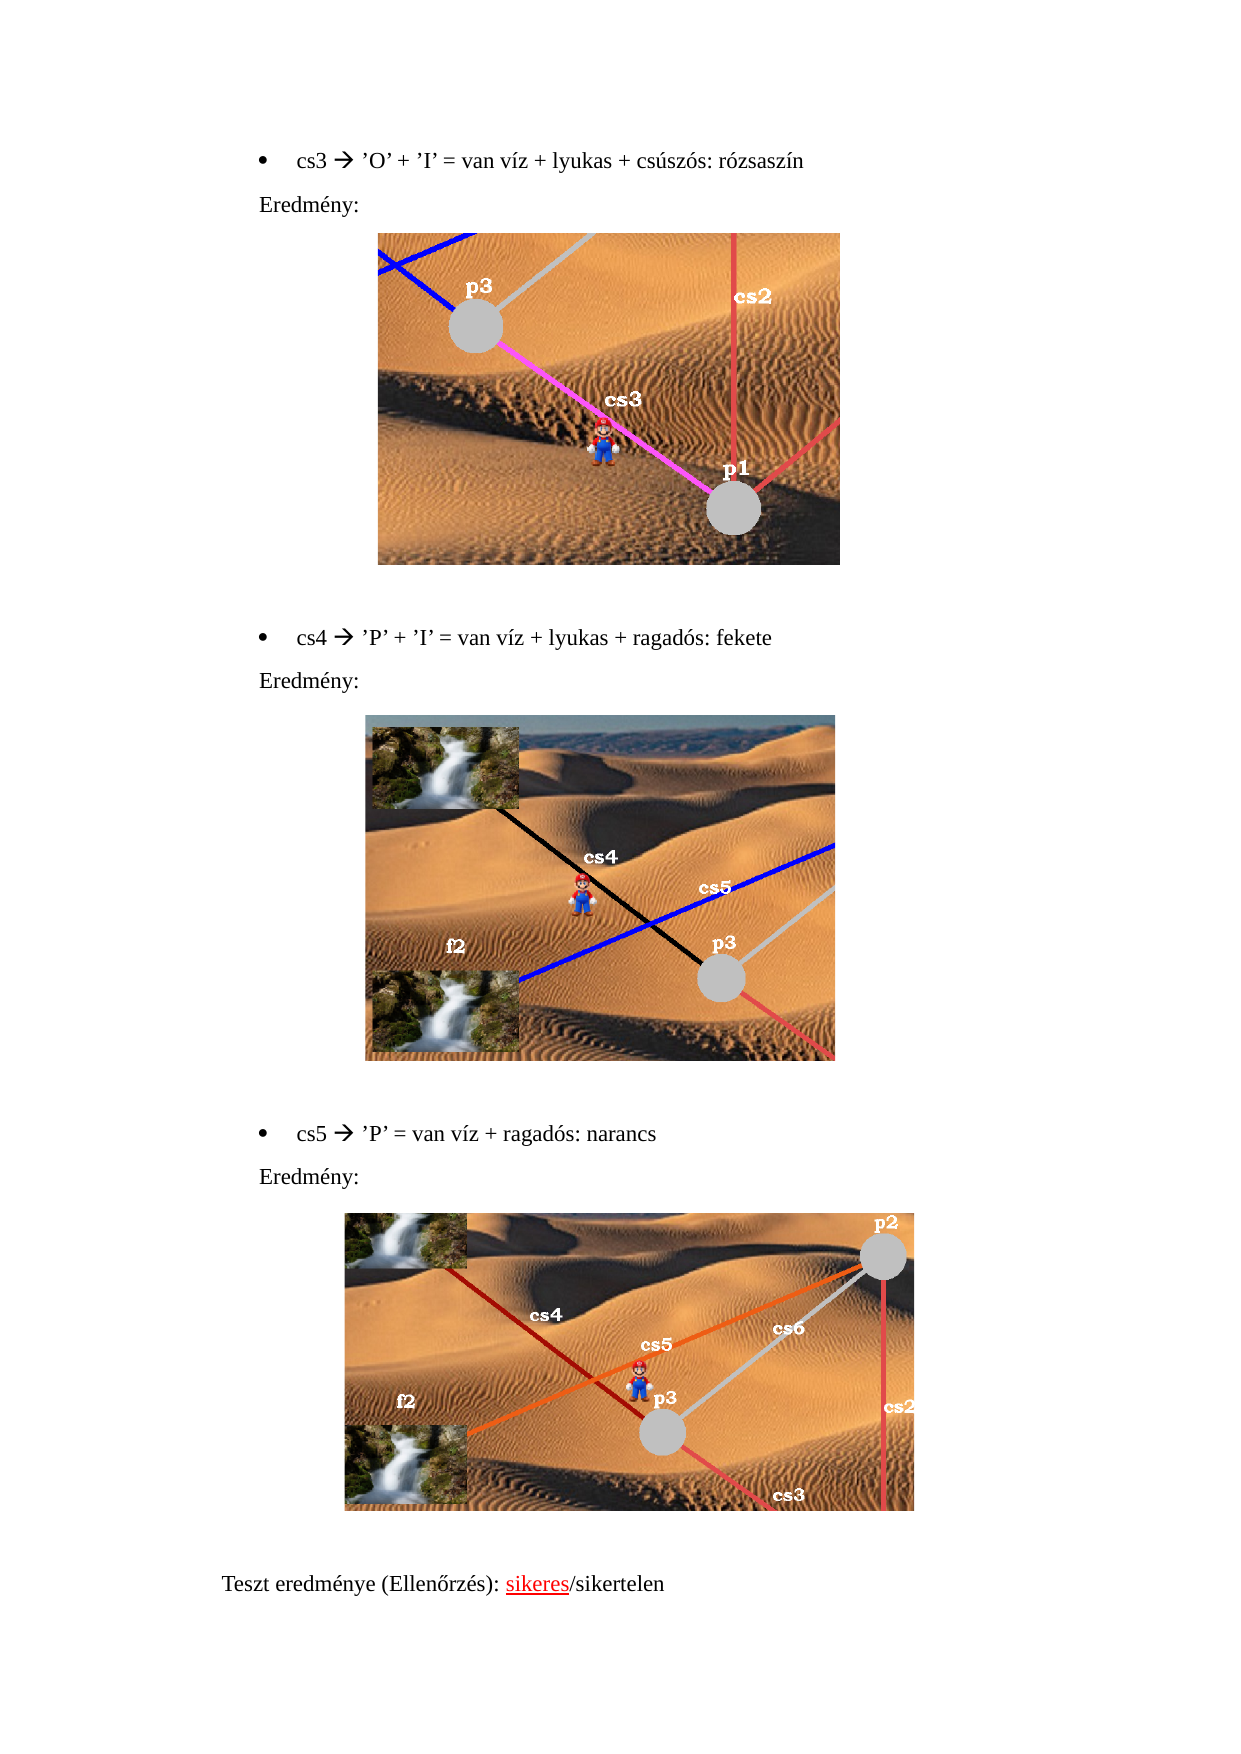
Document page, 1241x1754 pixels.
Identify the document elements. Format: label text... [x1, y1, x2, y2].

list cs4 ’P’ + ’I’ = van víz + lyukas + ragadós: fekete [259, 624, 1093, 651]
picture [365, 715, 836, 1061]
text Eredmény: [259, 191, 1093, 217]
list cs3 ’O’ + ’I’ = van víz + lyukas + csúszós: rózsaszín [259, 148, 1093, 174]
text Teszt eredménye (Ellenőrzés): sikeres/sikertelen [148, 1570, 1093, 1597]
picture [377, 233, 840, 565]
text Eredmény: [259, 1163, 1093, 1189]
picture [344, 1213, 915, 1511]
list cs5 ’P’ = van víz + ragadós: narancs [259, 1120, 1093, 1146]
text Eredmény: [259, 667, 1093, 694]
